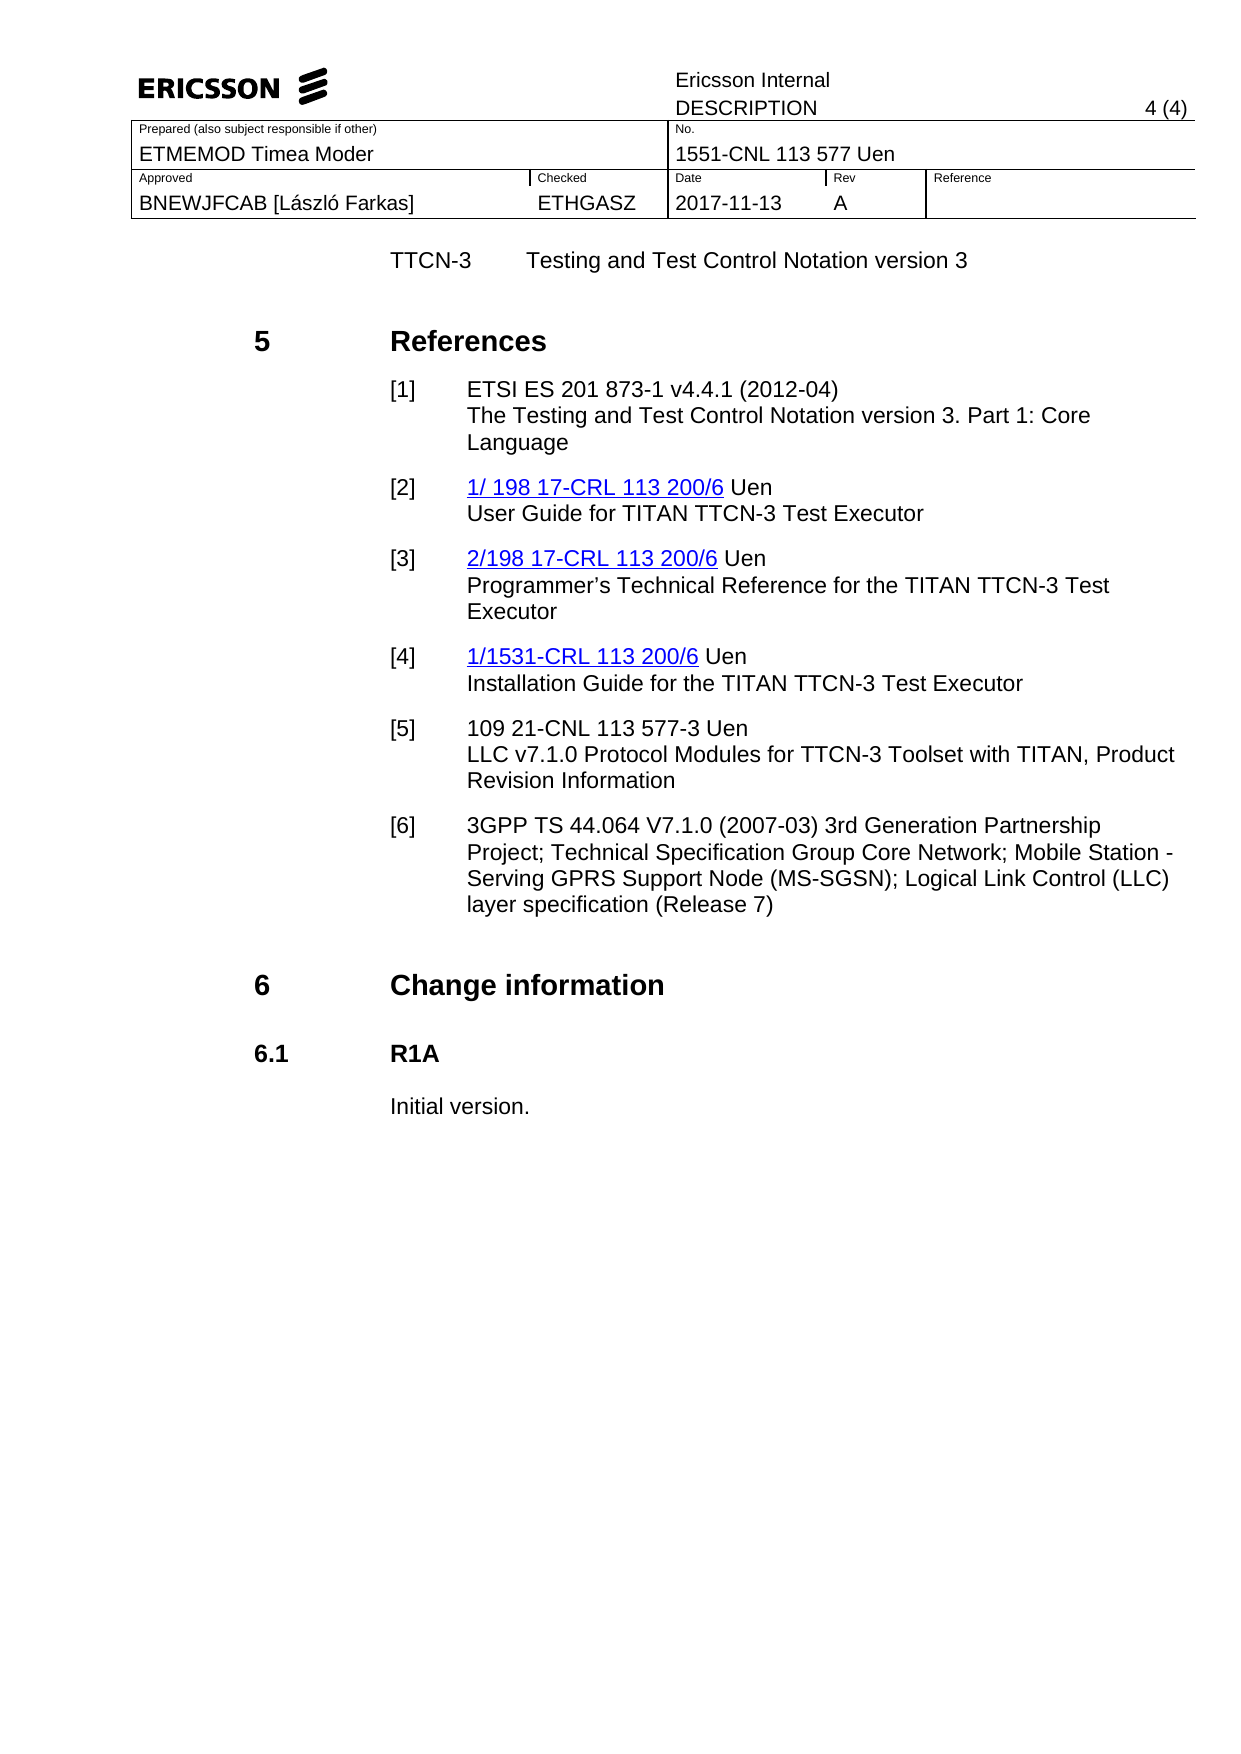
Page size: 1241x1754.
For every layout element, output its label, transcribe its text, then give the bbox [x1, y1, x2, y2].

list 109 21-CNL 113 577-3 Uen LLC v7.1.0 Protocol Modules for TTCN-3 Toolset with TITAN, Product Revision Information [390, 714, 1181, 794]
text TTCN-3 Testing and Test Control Notation version 3 [390, 247, 1181, 274]
list 2/198 17-CRL 113 200/6 Uen Programmer’s Technical Reference for the TITAN TTCN-3 Test Executor [390, 545, 1181, 624]
subtitle Change information [254, 968, 1181, 1001]
list 3GPP TS 44.064 V7.1.0 (2007-03) 3rd Generation Partnership Project; Technical Specification Group Core Network; Mobile Station - Serving GPRS Support Node (MS-SGSN); Logical Link Control (LLC) layer specification (Release 7) [390, 812, 1181, 918]
text Initial version. [390, 1093, 1181, 1119]
list 1/ 198 17-CRL 113 200/6 Uen User Guide for TITAN TTCN-3 Test Executor [390, 474, 1181, 527]
list 1/1531-CRL 113 200/6 Uen Installation Guide for the TITAN TTCN-3 Test Executor [390, 643, 1181, 696]
list ETSI ES 201 873-1 v4.4.1 (2012-04) The Testing and Test Control Notation version 3. Part 1: Core Language [390, 376, 1181, 455]
subtitle R1A [254, 1039, 1181, 1068]
subtitle References [254, 324, 1181, 357]
